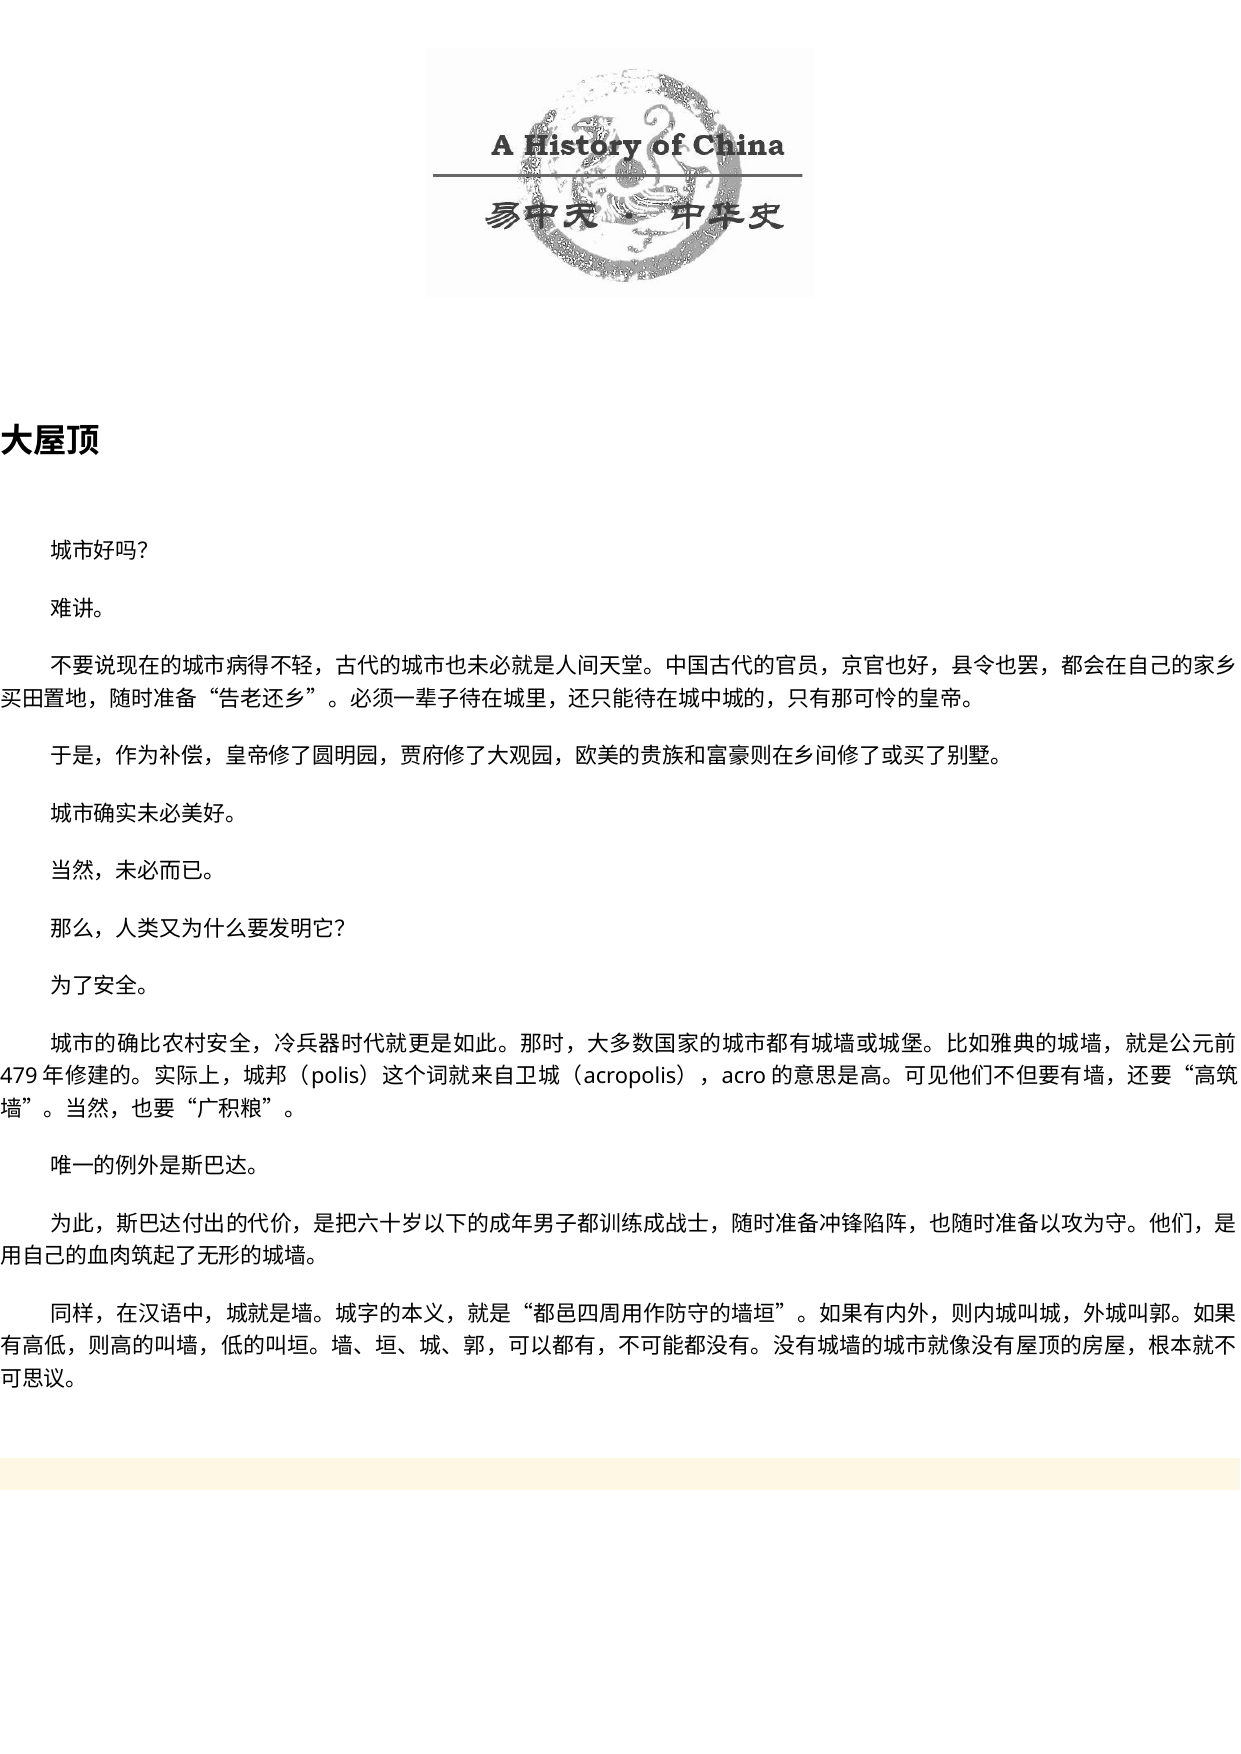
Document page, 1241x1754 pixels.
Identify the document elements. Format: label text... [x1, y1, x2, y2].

text 城市确实未必美好。 [0, 795, 1240, 828]
text 同样，在汉语中，城就是墙。城字的本义，就是“都邑四周用作防守的墙垣”。如果有内外，则内城叫城，外城叫郭。如果有高低，则高的叫墙，低的叫垣。墙、垣、城、郭，可以都有，不可能都没有。没有城墙的城市就像没有屋顶的房屋，根本就不可思议。 [0, 1295, 1240, 1393]
subtitle 大屋顶 [0, 406, 1240, 471]
text 城市的确比农村安全，冷兵器时代就更是如此。那时，大多数国家的城市都有城墙或城堡。比如雅典的城墙，就是公元前479年修建的。实际上，城邦（polis）这个词就来自卫城（acropolis），acro的意思是高。可见他们不但要有墙，还要“高筑墙”。当然，也要“广积粮”。 [0, 1025, 1240, 1123]
text 当然，未必而已。 [0, 853, 1240, 885]
text 于是，作为补偿，皇帝修了圆明园，贾府修了大观园，欧美的贵族和富豪则在乡间修了或买了别墅。 [0, 738, 1240, 770]
text 城市好吗？ [0, 533, 1240, 565]
picture [425, 48, 815, 297]
text 难讲。 [0, 590, 1240, 623]
text 那么，人类又为什么要发明它？ [0, 910, 1240, 943]
text 为了安全。 [0, 968, 1240, 1000]
text 为此，斯巴达付出的代价，是把六十岁以下的成年男子都训练成战士，随时准备冲锋陷阵，也随时准备以攻为守。他们，是用自己的血肉筑起了无形的城墙。 [0, 1205, 1240, 1270]
text 唯一的例外是斯巴达。 [0, 1148, 1240, 1180]
text 不要说现在的城市病得不轻，古代的城市也未必就是人间天堂。中国古代的官员，京官也好，县令也罢，都会在自己的家乡买田置地，随时准备“告老还乡”。必须一辈子待在城里，还只能待在城中城的，只有那可怜的皇帝。 [0, 648, 1240, 713]
